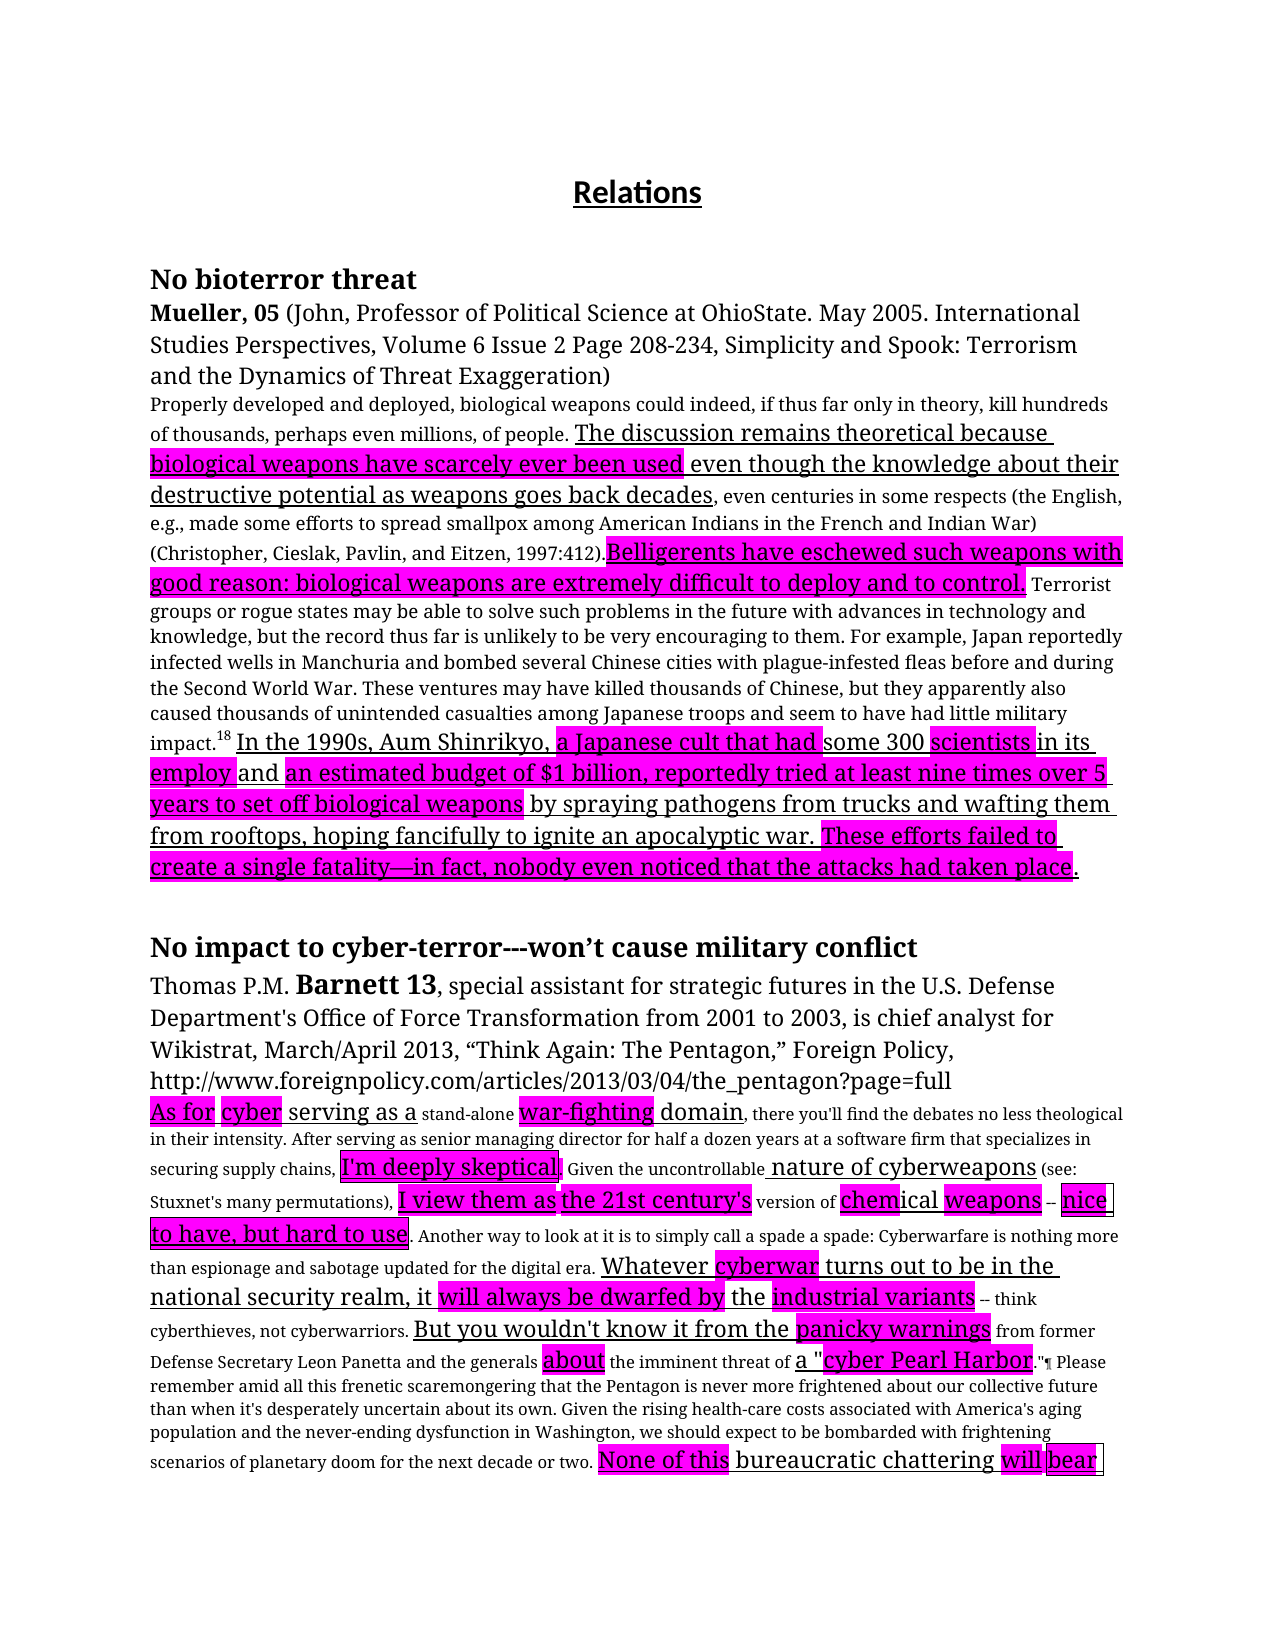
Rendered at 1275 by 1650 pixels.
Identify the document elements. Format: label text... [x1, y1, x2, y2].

text Thomas P.M. Barnett 13, special assistant for strategic futures in the U.S. Defense Department's Office of Force Transformation from 2001 to 2003, is chief analyst for Wikistrat, March/April 2013, “Think Again: The Pentagon,” Foreign Policy, http://www.foreignpolicy.com/articles/2013/03/04/the_pentagon?page=full [150, 965, 1125, 1096]
text Properly developed and deployed, biological weapons could indeed, if thus far only in theory, kill hundreds of thousands, perhaps even millions, of people. The discussion remains theoretical because biological weapons have scarcely ever been used even though the knowledge about their destructive potential as weapons goes back decades, even centuries in some respects (the English, e.g., made some efforts to spread smallpox among American Indians in the French and Indian War) (Christopher, Cieslak, Pavlin, and Eitzen, 1997:412).Belligerents have eschewed such weapons with good reason: biological weapons are extremely difficult to deploy and to control. Terrorist groups or rogue states may be able to solve such problems in the future with advances in technology and knowledge, but the record thus far is unlikely to be very encouraging to them. For example, Japan reportedly infected wells in Manchuria and bombed several Chinese cities with plague-infested fleas before and during the Second World War. These ventures may have killed thousands of Chinese, but they apparently also caused thousands of unintended casualties among Japanese troops and seem to have had little military impact.18 In the 1990s, Aum Shinrikyo, a Japanese cult that had some 300 scientists in its employ and an estimated budget of $1 billion, reportedly tried at least nine times over 5 years to set off biological weapons by spraying pathogens from trucks and wafting them from rooftops, hoping fancifully to ignite an apocalyptic war. These efforts failed to create a single fatality—in fact, nobody even noticed that the attacks had taken place. [150, 391, 1125, 882]
subtitle Relations [150, 171, 1125, 212]
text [150, 1096, 1125, 1476]
subtitle No impact to cyber-terror---won’t cause military conflict [150, 928, 1125, 965]
subtitle No bioterror threat [150, 260, 1125, 297]
text Mueller, 05 (John, Professor of Political Science at OhioState. May 2005. International Studies Perspectives, Volume 6 Issue 2 Page 208-234, Simplicity and Spook: Terrorism and the Dynamics of Threat Exaggeration) [150, 297, 1125, 391]
